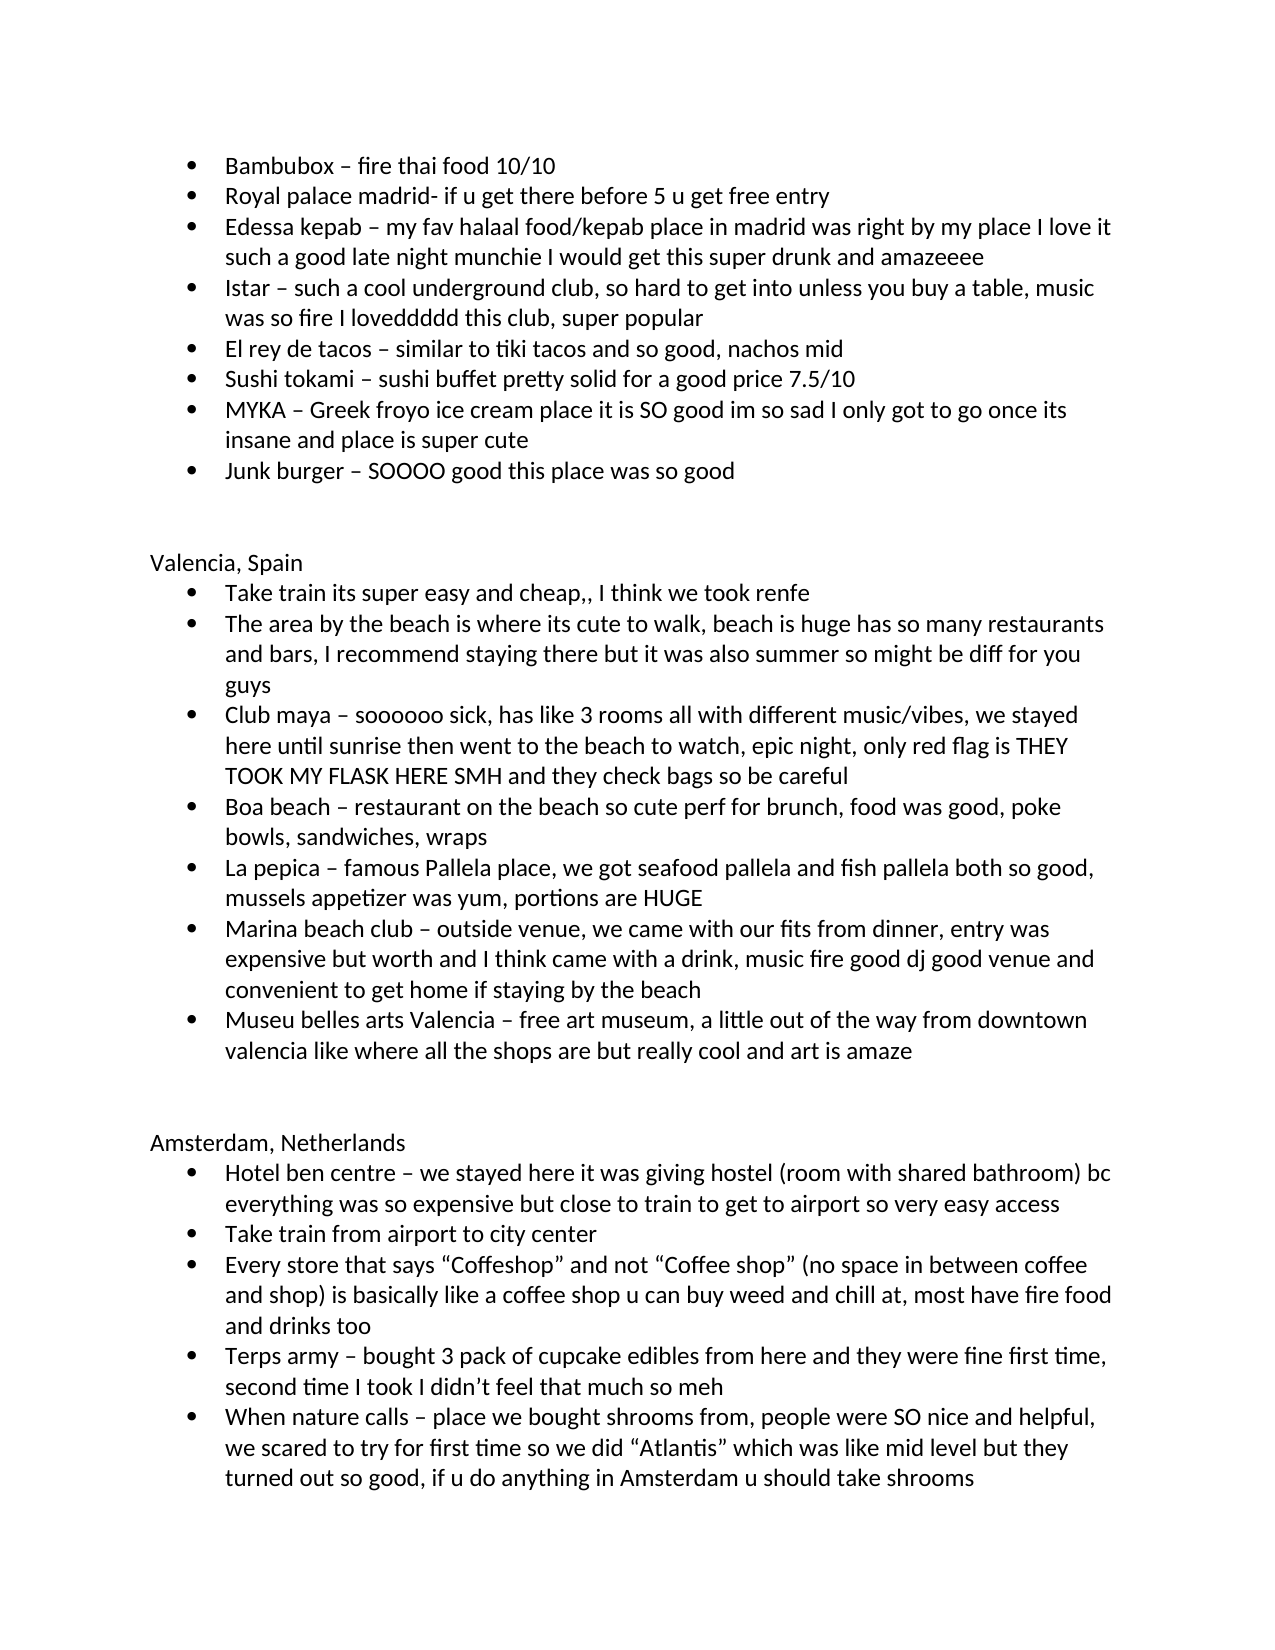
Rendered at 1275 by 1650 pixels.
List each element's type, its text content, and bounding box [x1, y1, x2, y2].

list Edessa kepab – my fav halaal food/kepab place in madrid was right by my place I love it such a good late night munchie I would get this super drunk and amazeeee [187, 211, 1125, 272]
list Take train from airport to city center [187, 1218, 1125, 1249]
list Istar – such a cool underground club, so hard to get into unless you buy a table, music was so fire I loveddddd this club, super popular [187, 272, 1125, 333]
list Terps army – bought 3 pack of cupcake edibles from here and they were fine first time, second time I took I didn’t feel that much so meh [187, 1340, 1125, 1401]
list Museu belles arts Valencia – free art museum, a little out of the way from downtown valencia like where all the shops are but really cool and art is amaze [187, 1004, 1125, 1066]
list Junk burger – SOOOO good this place was so good [187, 455, 1125, 486]
list Hotel ben centre – we stayed here it was giving hostel (room with shared bathroom) bc everything was so expensive but close to train to get to airport so very easy access [187, 1157, 1125, 1218]
list Bambubox – fire thai food 10/10 [187, 150, 1125, 181]
list Marina beach club – outside venue, we came with our fits from dinner, entry was expensive but worth and I think came with a drink, music fire good dj good venue and convenient to get home if staying by the beach [187, 913, 1125, 1004]
text Valencia, Spain [150, 547, 1125, 577]
list El rey de tacos – similar to tiki tacos and so good, nachos mid [187, 333, 1125, 364]
list Sushi tokami – sushi buffet pretty solid for a good price 7.5/10 [187, 364, 1125, 394]
text Amsterdam, Netherlands [150, 1127, 1125, 1157]
list Every store that says “Coffeshop” and not “Coffee shop” (no space in between coffee and shop) is basically like a coffee shop u can buy weed and chill at, most have fire food and drinks too [187, 1249, 1125, 1340]
list Club maya – soooooo sick, has like 3 rooms all with different music/vibes, we stayed here until sunrise then went to the beach to watch, epic night, only red flag is THEY TOOK MY FLASK HERE SMH and they check bags so be careful [187, 699, 1125, 791]
list La pepica – famous Pallela place, we got seafood pallela and fish pallela both so good, mussels appetizer was yum, portions are HUGE [187, 852, 1125, 913]
list The area by the beach is where its cute to walk, beach is huge has so many restaurants and bars, I recommend staying there but it was also summer so might be diff for you guys [187, 608, 1125, 699]
list Royal palace madrid- if u get there before 5 u get free entry [187, 181, 1125, 211]
list Boa beach – restaurant on the beach so cute perf for brunch, food was good, poke bowls, sandwiches, wraps [187, 791, 1125, 852]
list When nature calls – place we bought shrooms from, people were SO nice and helpful, we scared to try for first time so we did “Atlantis” which was like mid level but they turned out so good, if u do anything in Amsterdam u should take shrooms [187, 1401, 1125, 1493]
list MYKA – Greek froyo ice cream place it is SO good im so sad I only got to go once its insane and place is super cute [187, 394, 1125, 455]
list Take train its super easy and cheap,, I think we took renfe [187, 577, 1125, 608]
